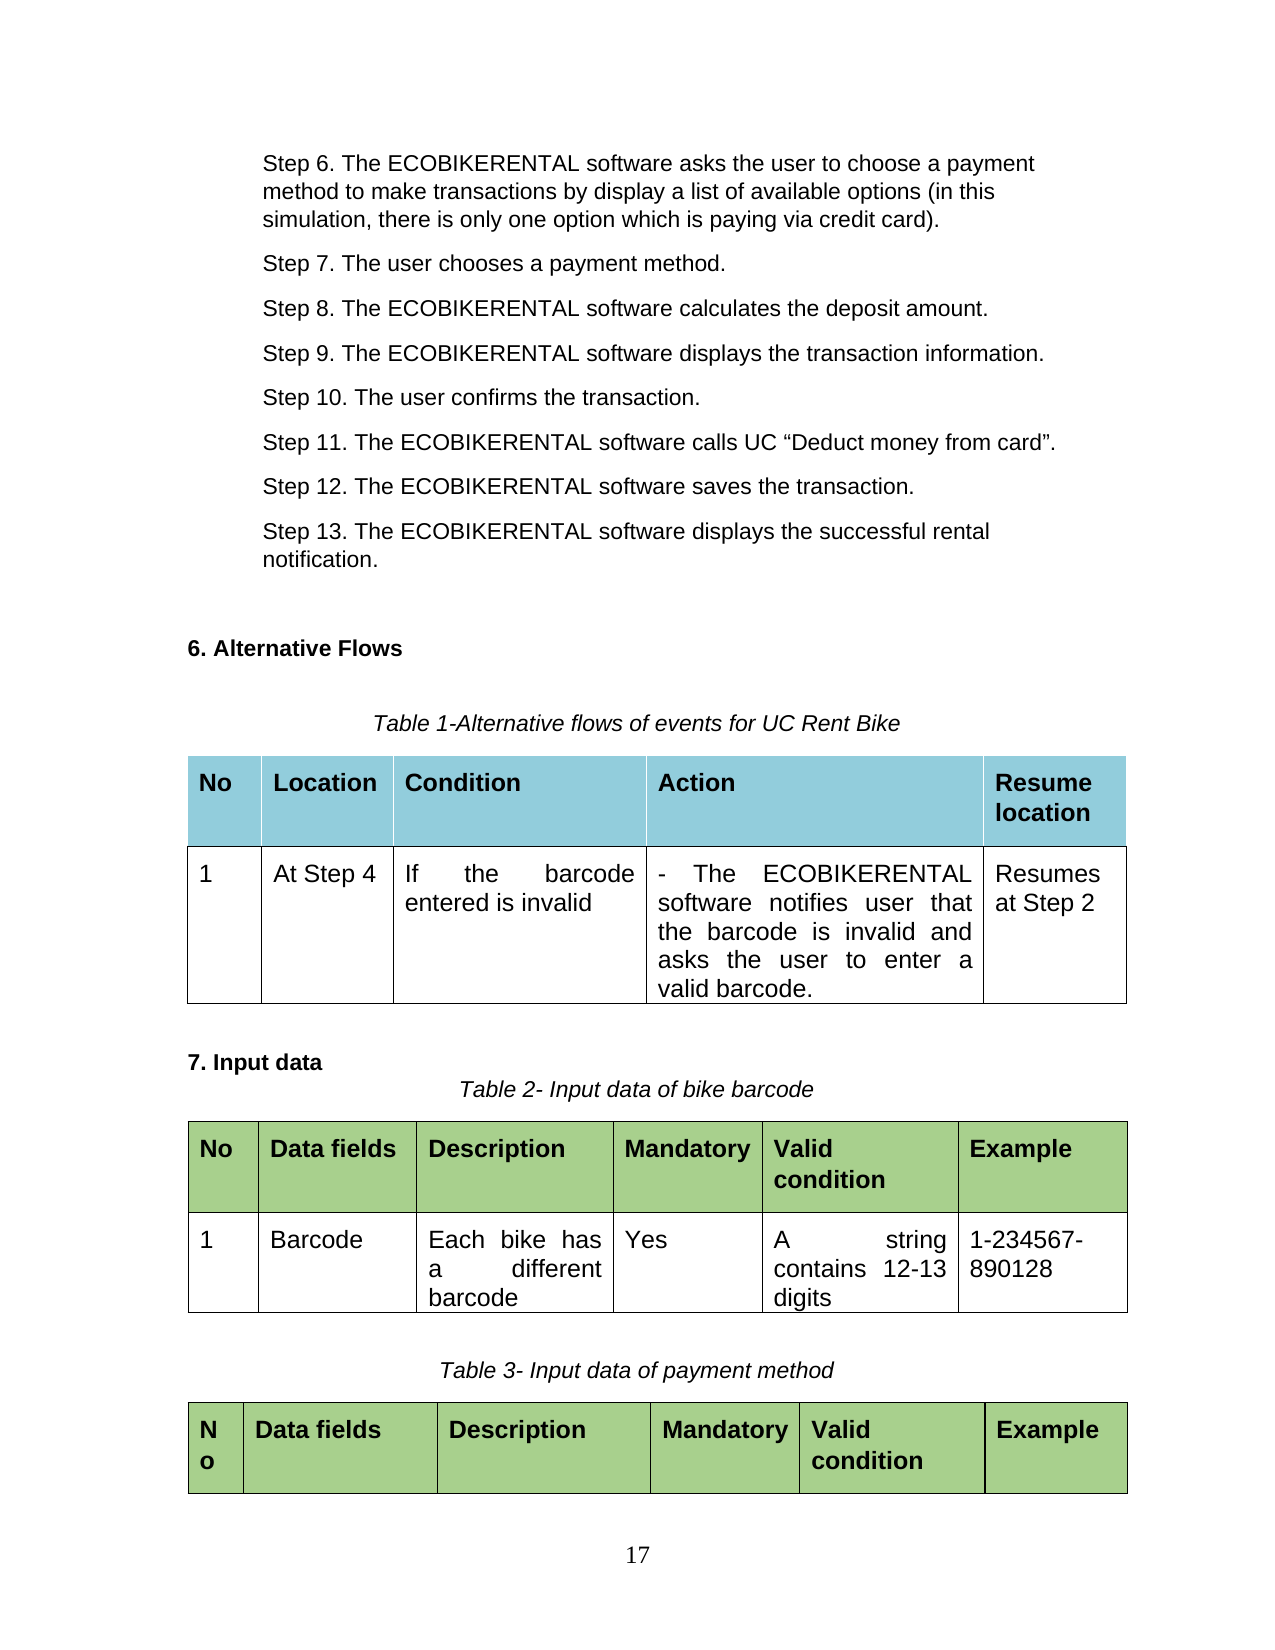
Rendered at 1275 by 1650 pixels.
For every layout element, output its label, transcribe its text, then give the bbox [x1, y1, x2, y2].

table_header Example [959, 1122, 1127, 1212]
text Step 6. The ECOBIKERENTAL software asks the user to choose a payment method to make transactions by display a list of available options (in this simulation, there is only one option which is paying via credit card). [262, 150, 1087, 232]
table_header No [189, 1403, 243, 1493]
table_header Data fields [244, 1403, 437, 1493]
table_cell 1 [189, 1213, 258, 1312]
table_header Valid condition [763, 1122, 958, 1212]
text Table 2- Input data of bike barcode [187, 1076, 1087, 1103]
table_cell Resumes at Step 2 [984, 847, 1126, 1003]
table_cell If the barcode entered is invalid [394, 847, 646, 1003]
text Step 12. The ECOBIKERENTAL software saves the transaction. [262, 473, 1087, 500]
text Table 3- Input data of payment method [187, 1357, 1087, 1384]
subtitle 7. Input data [187, 1048, 1087, 1075]
text Step 7. The user chooses a payment method. [262, 250, 1087, 277]
table_header Resume location [984, 756, 1126, 846]
table_header Condition [394, 756, 646, 846]
table_header Action [647, 756, 983, 846]
subtitle 6. Alternative Flows [187, 635, 1087, 661]
text Table 1-Alternative flows of events for UC Rent Bike [187, 710, 1087, 736]
table_header Mandatory [614, 1122, 762, 1212]
table_header Description [417, 1122, 613, 1212]
table_cell Each bike has a different barcode [417, 1213, 613, 1312]
text Step 9. The ECOBIKERENTAL software displays the transaction information. [262, 339, 1087, 366]
table_cell 1 [188, 847, 261, 1003]
table_cell - The ECOBIKERENTAL software notifies user that the barcode is invalid and asks the user to enter a valid barcode. [647, 847, 983, 1003]
table_cell 1-234567-890128 [959, 1213, 1127, 1312]
text Step 10. The user confirms the transaction. [262, 384, 1087, 411]
table_header No [189, 1122, 258, 1212]
text Step 13. The ECOBIKERENTAL software displays the successful rental notification. [262, 518, 1087, 572]
table_header Location [262, 756, 393, 846]
table_header Valid condition [800, 1403, 984, 1493]
text Step 11. The ECOBIKERENTAL software calls UC “Deduct money from card”. [262, 429, 1087, 455]
table_header Data fields [259, 1122, 416, 1212]
table_header Mandatory [651, 1403, 799, 1493]
table_header Example [986, 1403, 1127, 1493]
table_cell Yes [614, 1213, 762, 1312]
table_header Description [438, 1403, 650, 1493]
text Step 8. The ECOBIKERENTAL software calculates the deposit amount. [262, 295, 1087, 321]
table_header No [188, 756, 261, 846]
table_cell At Step 4 [262, 847, 393, 1003]
table_cell Barcode [259, 1213, 416, 1312]
table_cell A string contains 12-13 digits [763, 1213, 958, 1312]
